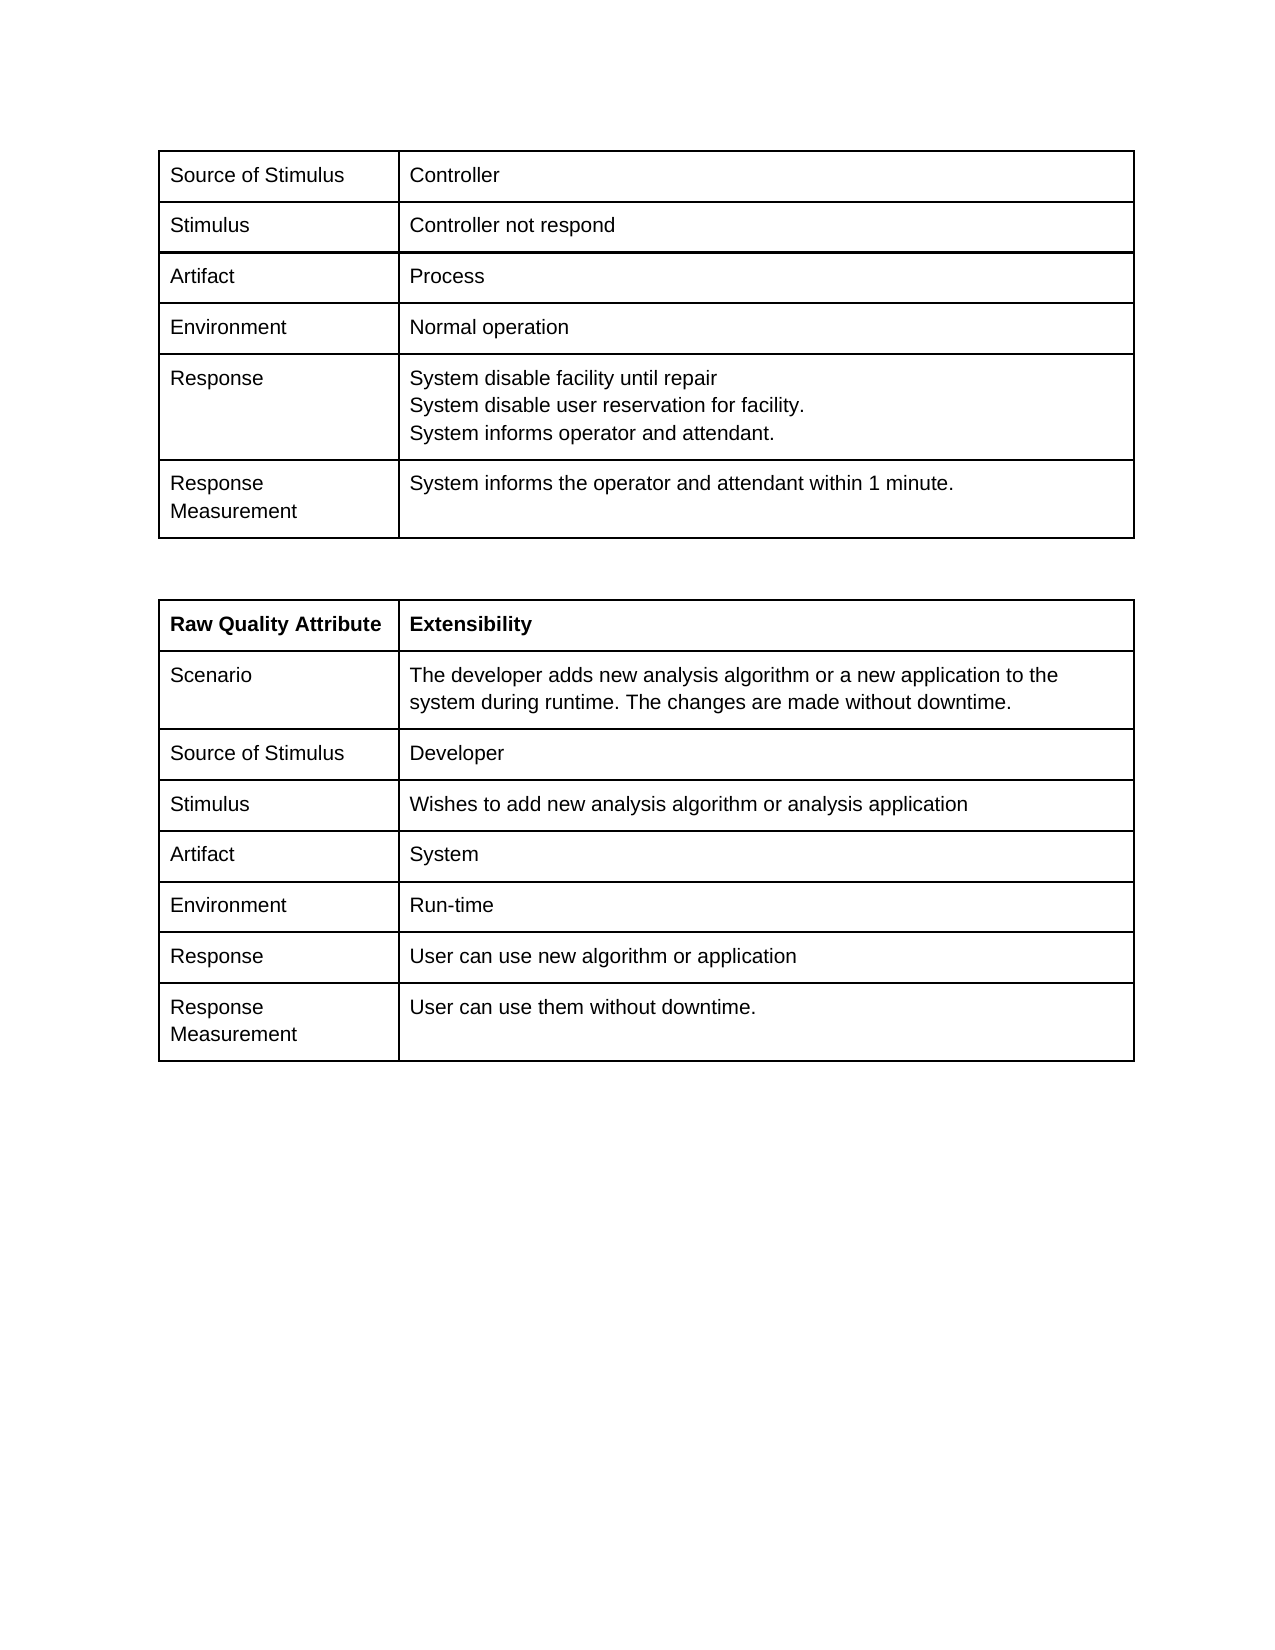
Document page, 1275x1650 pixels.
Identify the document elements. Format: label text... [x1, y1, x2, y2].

table_cell System [400, 832, 1133, 881]
table_cell Controller [400, 152, 1133, 201]
table_cell Response Measurement [160, 461, 398, 537]
table_cell User can use them without downtime. [400, 984, 1133, 1060]
table_cell Artifact [160, 254, 398, 302]
table_cell Response Measurement [160, 984, 398, 1060]
table_cell Scenario [160, 652, 398, 728]
table_cell Normal operation [400, 304, 1133, 353]
table_cell System disable facility until repair System disable user reservation for facility. System informs operator and attendant. [400, 355, 1133, 459]
table_cell Environment [160, 304, 398, 353]
table_cell Source of Stimulus [160, 730, 398, 779]
table_cell Developer [400, 730, 1133, 779]
table_cell Artifact [160, 832, 398, 881]
table_cell Stimulus [160, 781, 398, 830]
table_cell Process [400, 254, 1133, 302]
table_cell Environment [160, 883, 398, 931]
table_cell Response [160, 933, 398, 982]
table_cell Response [160, 355, 398, 459]
table_cell Source of Stimulus [160, 152, 398, 201]
table_cell Wishes to add new analysis algorithm or analysis application [400, 781, 1133, 830]
table_cell The developer adds new analysis algorithm or a new application to the system during runtime. The changes are made without downtime. [400, 652, 1133, 728]
table_header Raw Quality Attribute [160, 601, 398, 650]
table_cell Controller not respond [400, 203, 1133, 251]
table_cell User can use new algorithm or application [400, 933, 1133, 982]
table_cell Run-time [400, 883, 1133, 931]
table_cell Stimulus [160, 203, 398, 251]
table_header Extensibility [400, 601, 1133, 650]
table_cell System informs the operator and attendant within 1 minute. [400, 461, 1133, 537]
